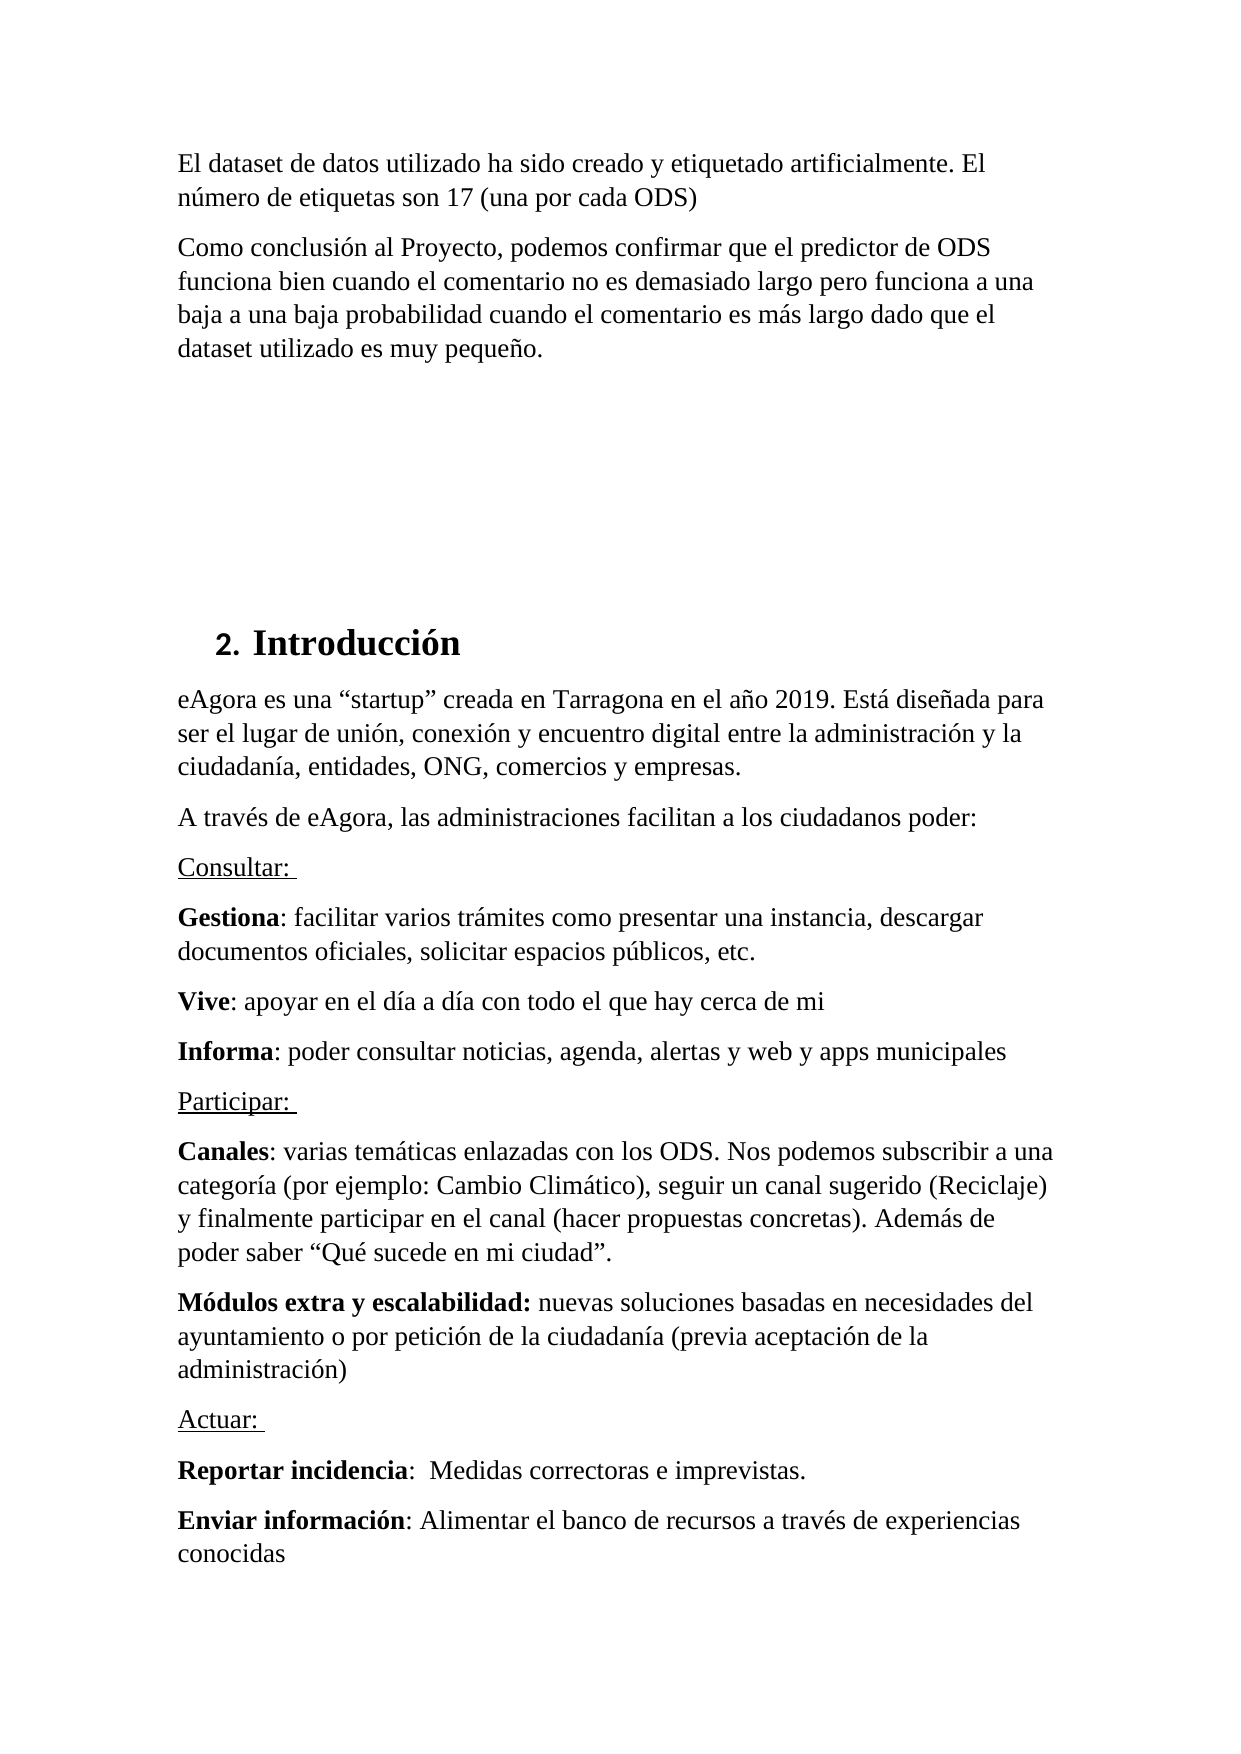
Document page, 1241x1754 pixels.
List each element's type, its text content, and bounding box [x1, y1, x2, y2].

text Vive: apoyar en el día a día con todo el que hay cerca de mi [177, 985, 1063, 1016]
text Enviar información: Alimentar el banco de recursos a través de experiencias conocidas [177, 1504, 1063, 1569]
list Introducción [215, 620, 1063, 663]
text Canales: varias temáticas enlazadas con los ODS. Nos podemos subscribir a una categoría (por ejemplo: Cambio Climático), seguir un canal sugerido (Reciclaje) y finalmente participar en el canal (hacer propuestas concretas). Además de poder saber “Qué sucede en mi ciudad”. [177, 1135, 1063, 1267]
text A través de eAgora, las administraciones facilitan a los ciudadanos poder: [177, 801, 1063, 832]
text eAgora es una “startup” creada en Tarragona en el año 2019. Está diseñada para ser el lugar de unión, conexión y encuentro digital entre la administración y la ciudadanía, entidades, ONG, comercios y empresas. [177, 683, 1063, 782]
text Gestiona: facilitar varios trámites como presentar una instancia, descargar documentos oficiales, solicitar espacios públicos, etc. [177, 901, 1063, 966]
text Informa: poder consultar noticias, agenda, alertas y web y apps municipales [177, 1035, 1063, 1066]
text Participar: [177, 1085, 1063, 1116]
text Consultar: [177, 851, 1063, 882]
text Actuar: [177, 1403, 1063, 1435]
text Reportar incidencia: Medidas correctoras e imprevistas. [177, 1454, 1063, 1485]
text El dataset de datos utilizado ha sido creado y etiquetado artificialmente. El número de etiquetas son 17 (una por cada ODS) [177, 148, 1063, 212]
text Módulos extra y escalabilidad: nuevas soluciones basadas en necesidades del ayuntamiento o por petición de la ciudadanía (previa aceptación de la administración) [177, 1286, 1063, 1384]
text Como conclusión al Proyecto, podemos confirmar que el predictor de ODS funciona bien cuando el comentario no es demasiado largo pero funciona a una baja a una baja probabilidad cuando el comentario es más largo dado que el dataset utilizado es muy pequeño. [177, 231, 1063, 363]
